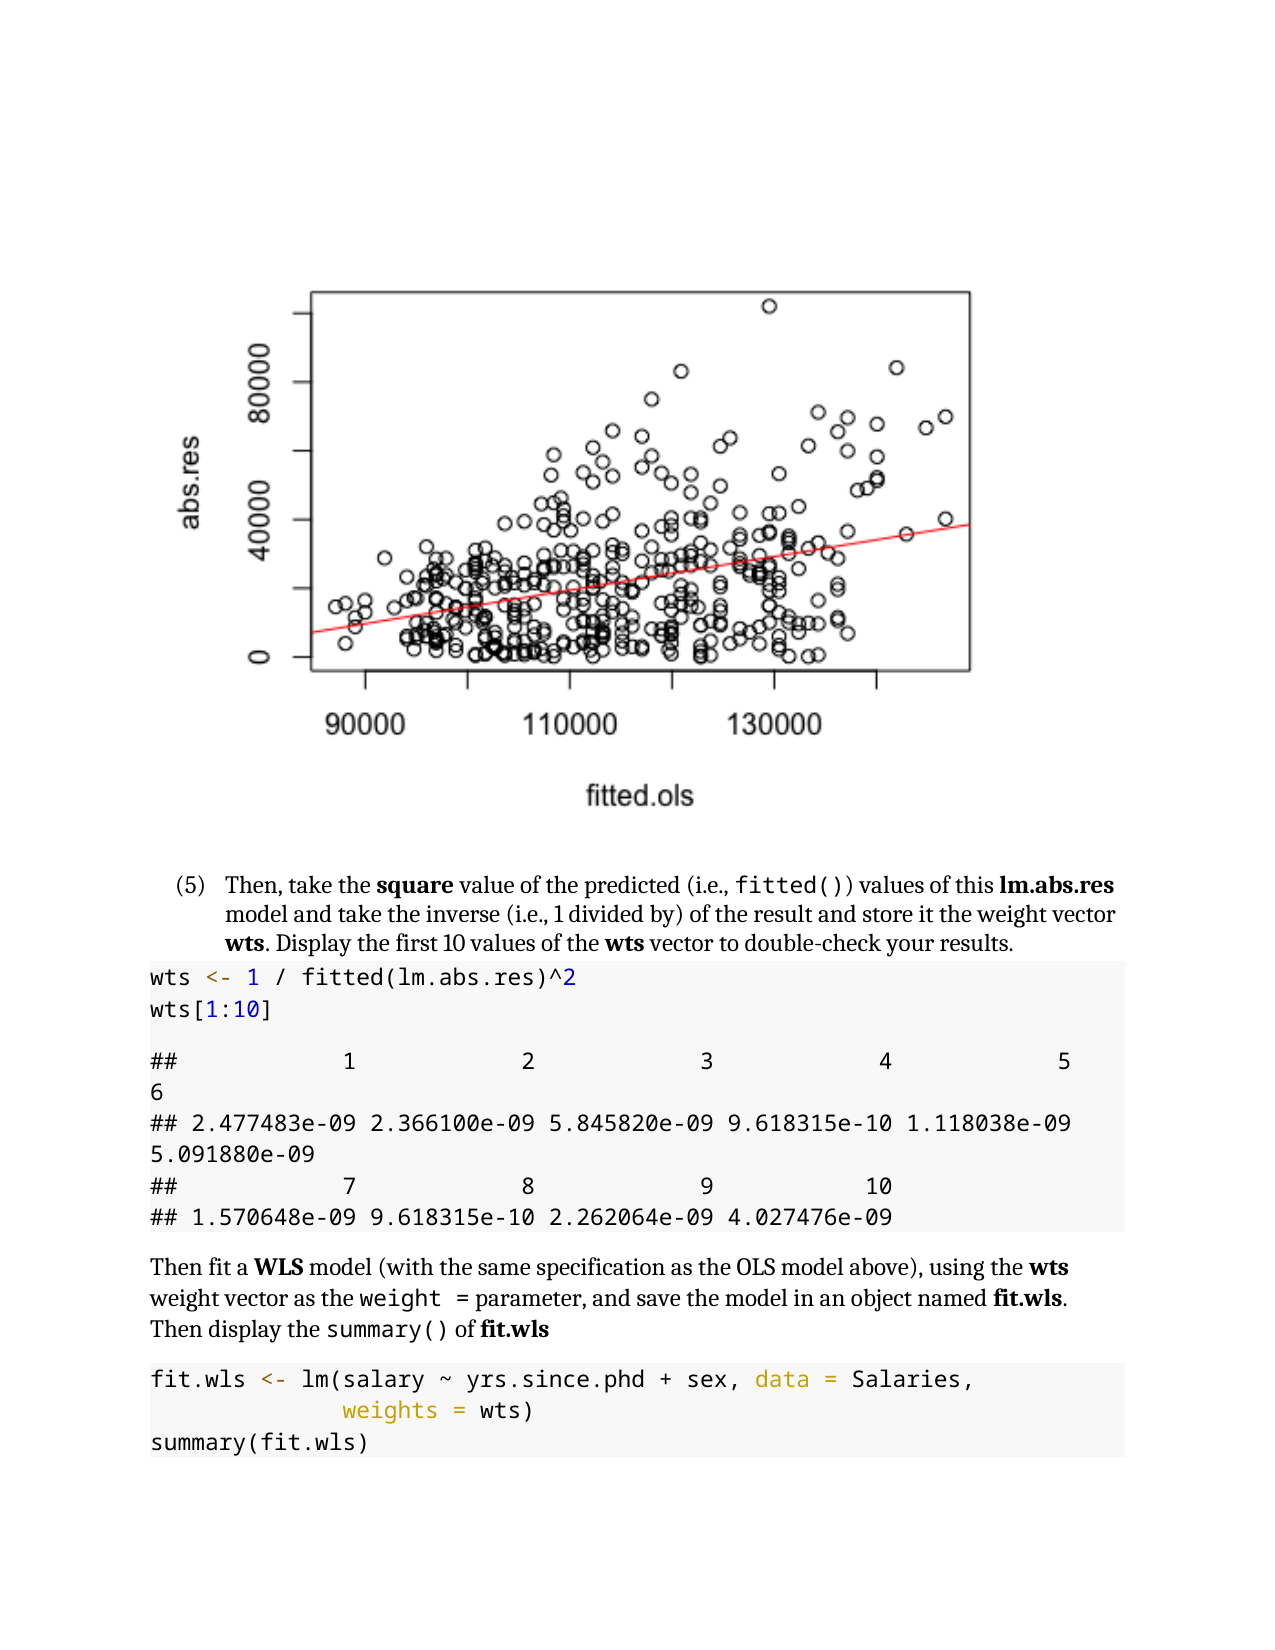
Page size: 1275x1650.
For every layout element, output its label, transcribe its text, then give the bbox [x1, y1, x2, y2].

text Then fit a WLS model (with the same specification as the OLS model above), using the wts weight vector as the weight = parameter, and save the model in an object named fit.wls. Then display the summary() of fit.wls [150, 1253, 1125, 1344]
text fit.wls <- lm(salary ~ yrs.since.phd + sex, data = Salaries, weights = wts) summary(fit.wls) [370, 1363, 1125, 1457]
picture [168, 150, 1044, 850]
text ## 1 2 3 4 5 6 ## 2.477483e-09 2.366100e-09 5.845820e-09 9.618315e-10 1.118038e-09 5.091880e-09 ## 7 8 9 10 ## 1.570648e-09 9.618315e-10 2.262064e-09 4.027476e-09 [150, 1044, 1125, 1232]
text wts <- 1 / fitted(lm.abs.res)^2 wts[1:10] [150, 961, 1125, 1024]
list Then, take the square value of the predicted (i.e., fitted()) values of this lm.abs.res model and take the inverse (i.e., 1 divided by) of the result and store it the weight vector wts. Display the first 10 values of the wts vector to double-check your results. [175, 869, 1125, 957]
